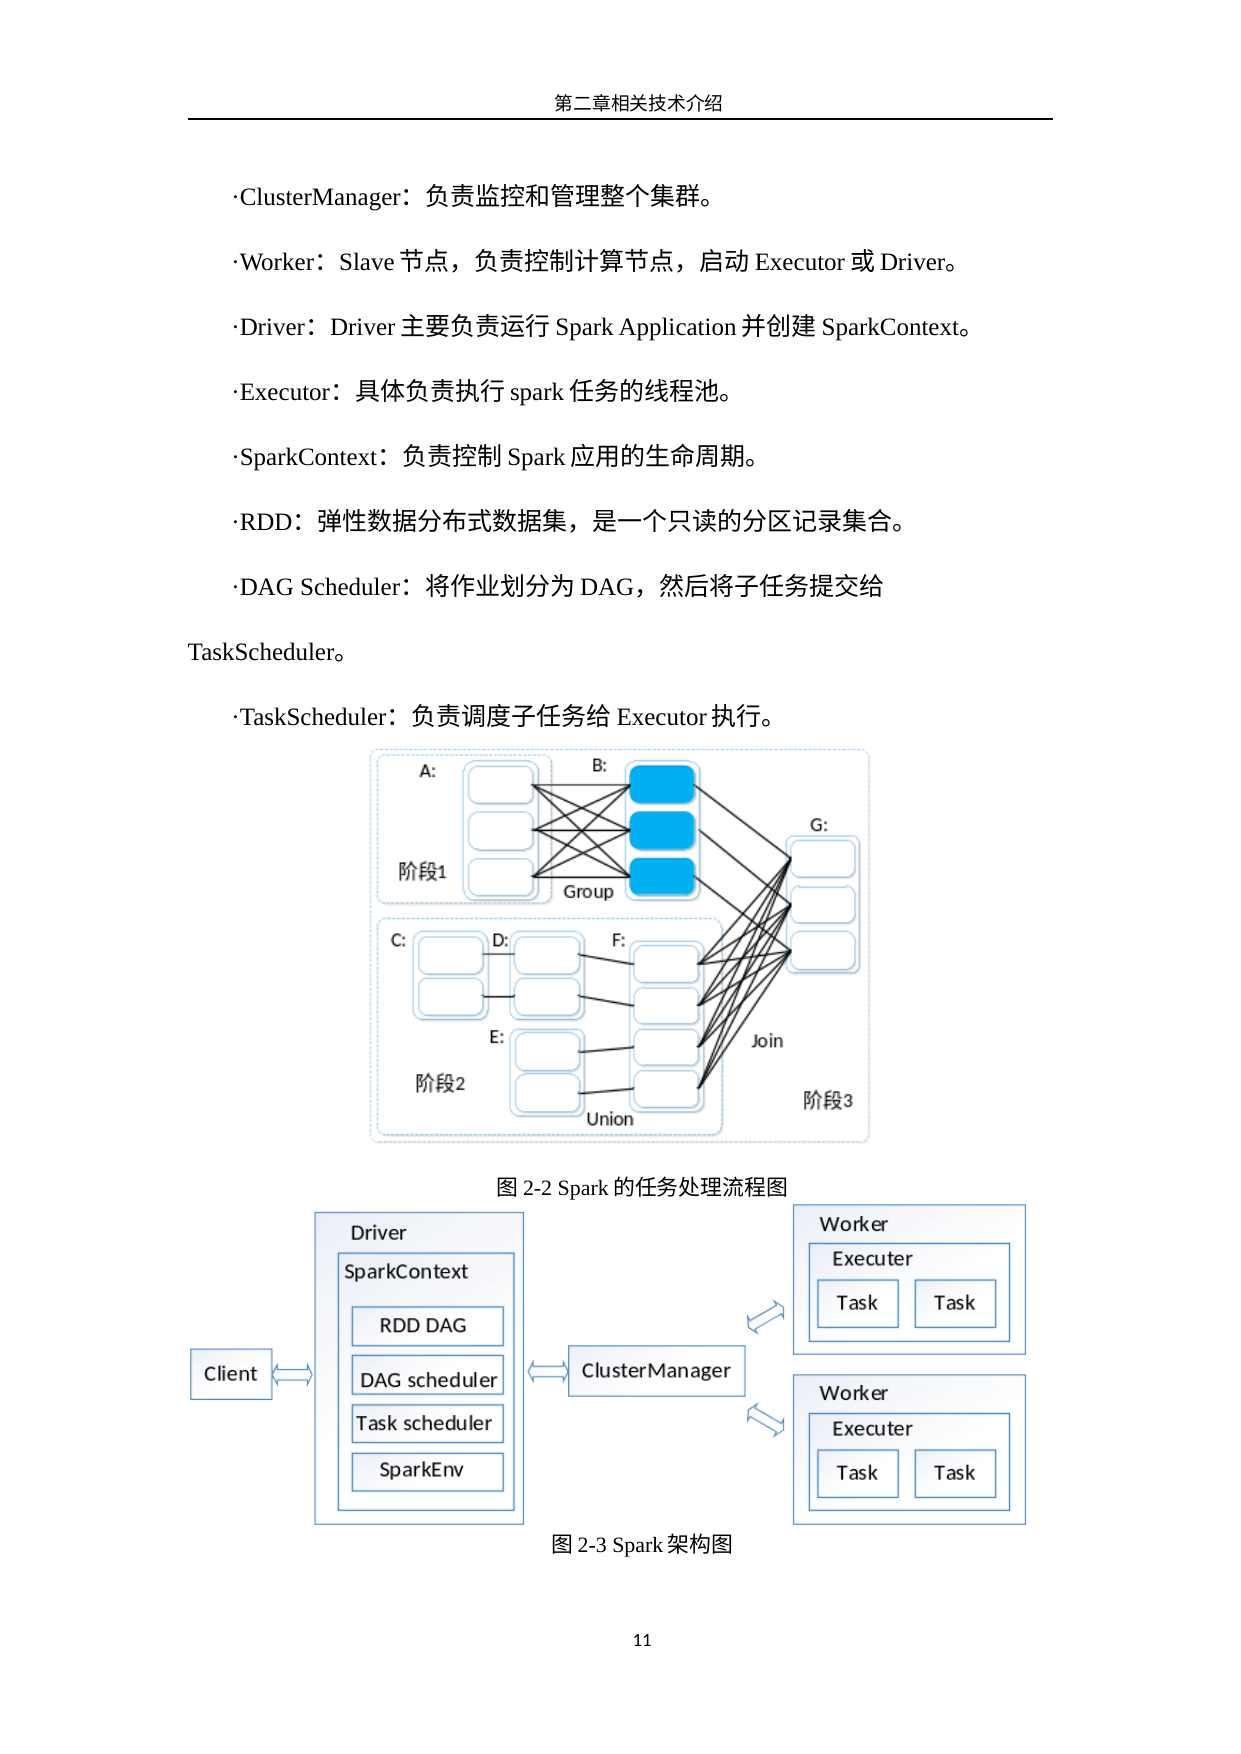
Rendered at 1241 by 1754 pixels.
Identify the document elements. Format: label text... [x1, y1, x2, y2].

text 图 2-3 Spark架构图 [187, 1527, 1053, 1559]
text ·ClusterManager：负责监控和管理整个集群。 [187, 162, 1053, 227]
text 图 2-2 Spark的任务处理流程图 [187, 1169, 1053, 1202]
text ·Driver：Driver主要负责运行Spark Application并创建SparkContext。 [187, 292, 1053, 357]
text ·DAG Scheduler：将作业划分为DAG，然后将子任务提交给TaskScheduler。 [187, 552, 1053, 682]
text ·Executor：具体负责执行spark任务的线程池。 [187, 357, 1053, 422]
text ·Worker：Slave节点，负责控制计算节点，启动Executor或Driver。 [187, 227, 1053, 292]
text ·RDD：弹性数据分布式数据集，是一个只读的分区记录集合。 [187, 487, 1053, 552]
text ·SparkContext：负责控制Spark应用的生命周期。 [187, 422, 1053, 487]
text ·TaskScheduler：负责调度子任务给Executor执行。 [187, 682, 1053, 747]
